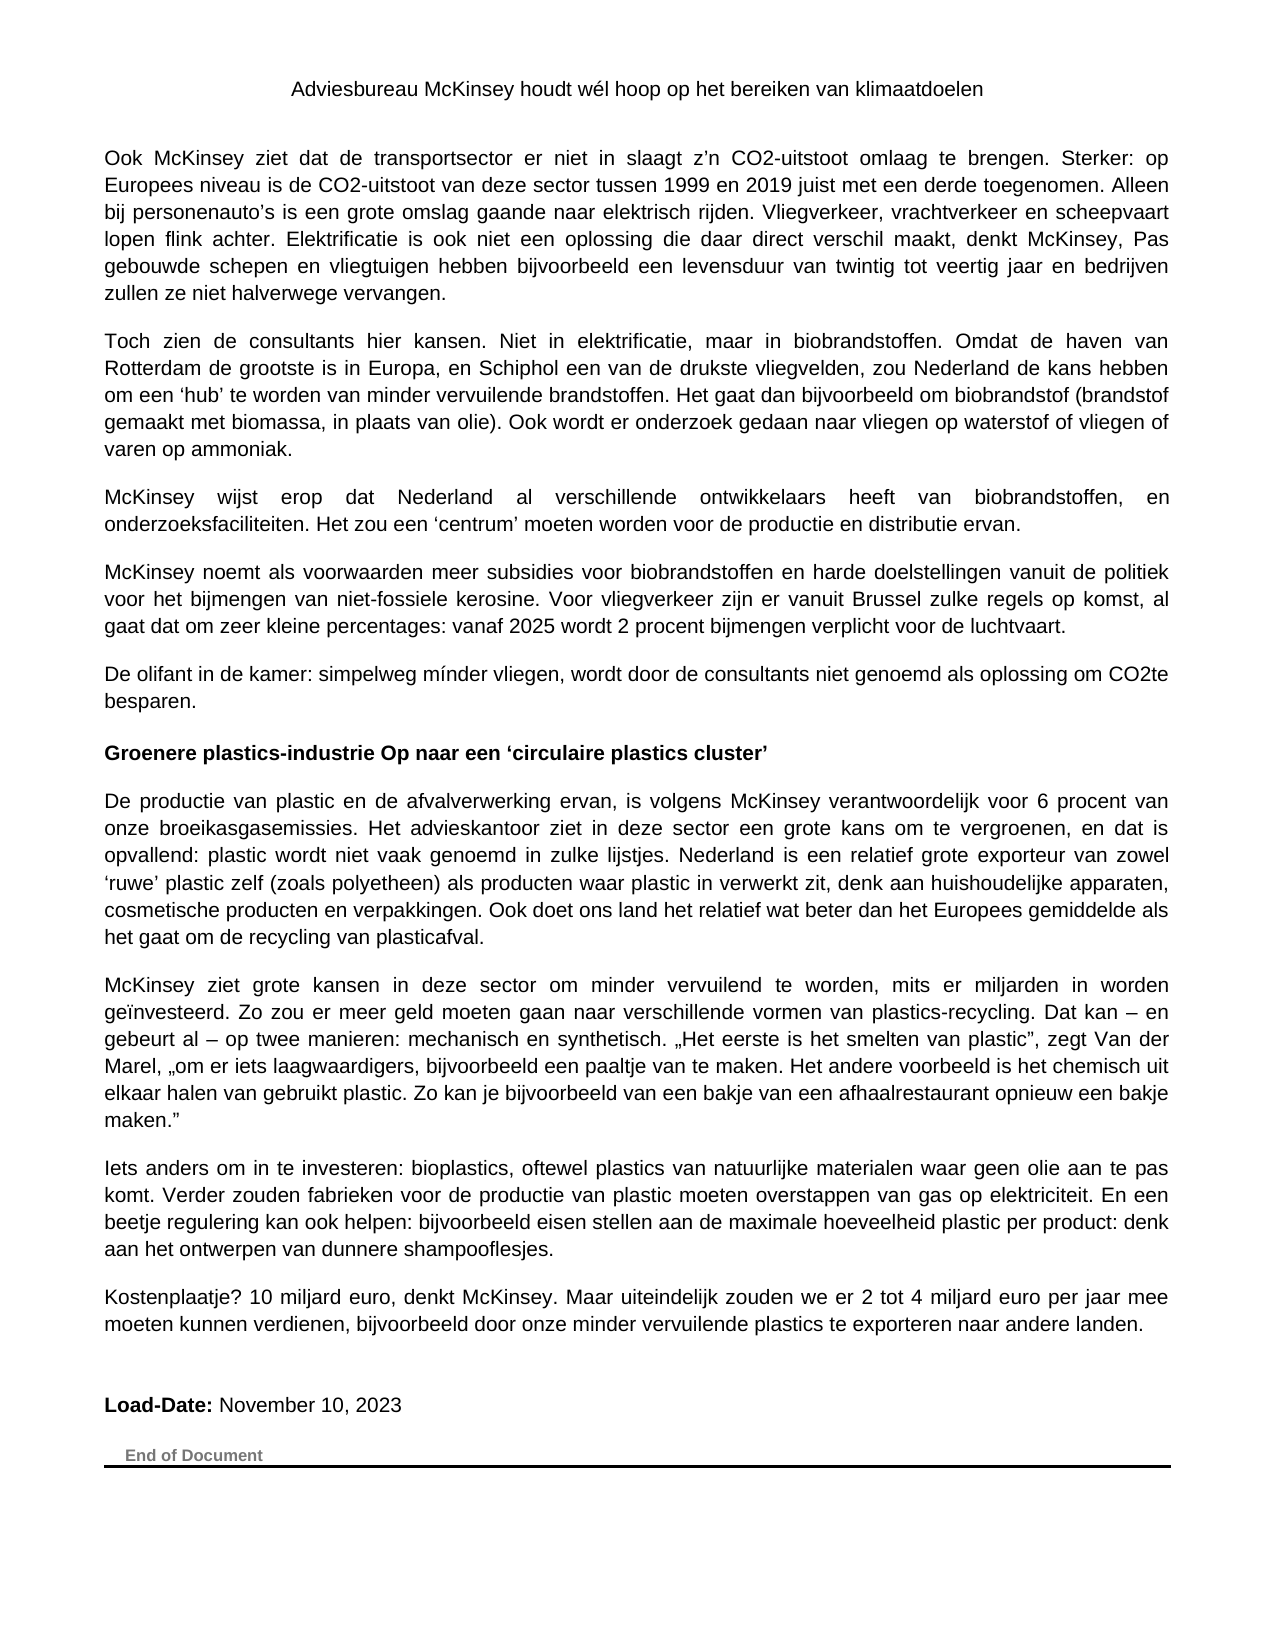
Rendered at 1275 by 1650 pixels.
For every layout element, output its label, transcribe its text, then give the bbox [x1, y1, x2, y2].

text McKinsey ziet grote kansen in deze sector om minder vervuilend te worden, mits er miljarden in worden geïnvesteerd. Zo zou er meer geld moeten gaan naar verschillende vormen van plastics-recycling. Dat kan – en gebeurt al – op twee manieren: mechanisch en synthetisch. „Het eerste is het smelten van plastic”, zegt Van der Marel, „om er iets laagwaardigers, bijvoorbeeld een paaltje van te maken. Het andere voorbeeld is het chemisch uit elkaar halen van gebruikt plastic. Zo kan je bijvoorbeeld van een bakje van een afhaalrestaurant opnieuw een bakje maken.” [104, 969, 1171, 1132]
text End of Document [125, 1446, 1171, 1465]
text McKinsey noemt als voorwaarden meer subsidies voor biobrandstoffen en harde doelstellingen vanuit de politiek voor het bijmengen van niet-fossiele kerosine. Voor vliegverkeer zijn er vanuit Brussel zulke regels op komst, al gaat dat om zeer kleine percentages: vanaf 2025 wordt 2 procent bijmengen verplicht voor de luchtvaart. [104, 557, 1171, 638]
text Load-Date: November 10, 2023 [104, 1361, 1171, 1417]
text Toch zien de consultants hier kansen. Niet in elektrificatie, maar in biobrandstoffen. Omdat de haven van Rotterdam de grootste is in Europa, en Schiphol een van de drukste vliegvelden, zou Nederland de kans hebben om een ‘hub’ te worden van minder vervuilende brandstoffen. Het gaat dan bijvoorbeeld om biobrandstof (brandstof gemaakt met biomassa, in plaats van olie). Ook wordt er onderzoek gedaan naar vliegen op waterstof of vliegen of varen op ammoniak. [104, 326, 1171, 461]
text Kostenplaatje? 10 miljard euro, denkt McKinsey. Maar uiteindelijk zouden we er 2 tot 4 miljard euro per jaar mee moeten kunnen verdienen, bijvoorbeeld door onze minder vervuilende plastics te exporteren naar andere landen. [104, 1282, 1171, 1336]
text McKinsey wijst erop dat Nederland al verschillende ontwikkelaars heeft van biobrandstoffen, en onderzoeksfaciliteiten. Het zou een ‘centrum’ moeten worden voor de productie en distributie ervan. [104, 482, 1171, 536]
text Ook McKinsey ziet dat de transportsector er niet in slaagt z’n CO2-uitstoot omlaag te brengen. Sterker: op Europees niveau is de CO2-uitstoot van deze sector tussen 1999 en 2019 juist met een derde toegenomen. Alleen bij personenauto’s is een grote omslag gaande naar elektrisch rijden. Vliegverkeer, vrachtverkeer en scheepvaart lopen flink achter. Elektrificatie is ook niet een oplossing die daar direct verschil maakt, denkt McKinsey, Pas gebouwde schepen en vliegtuigen hebben bijvoorbeeld een levensduur van twintig tot veertig jaar en bedrijven zullen ze niet halverwege vervangen. [104, 142, 1171, 305]
text De productie van plastic en de afvalverwerking ervan, is volgens McKinsey verantwoordelijk voor 6 procent van onze broeikasgasemissies. Het advieskantoor ziet in deze sector een grote kans om te vergroenen, en dat is opvallend: plastic wordt niet vaak genoemd in zulke lijstjes. Nederland is een relatief grote exporteur van zowel ‘ruwe’ plastic zelf (zoals polyetheen) als producten waar plastic in verwerkt zit, denk aan huishoudelijke apparaten, cosmetische producten en verpakkingen. Ook doet ons land het relatief wat beter dan het Europees gemiddelde als het gaat om de recycling van plasticafval. [104, 786, 1171, 948]
text Groenere plastics-industrie Op naar een ‘circulaire plastics cluster’ [104, 738, 1171, 765]
text De olifant in de kamer: simpelweg mínder vliegen, wordt door de consultants niet genoemd als oplossing om CO2te besparen. [104, 659, 1171, 713]
text Iets anders om in te investeren: bioplastics, oftewel plastics van natuurlijke materialen waar geen olie aan te pas komt. Verder zouden fabrieken voor de productie van plastic moeten overstappen van gas op elektriciteit. En een beetje regulering kan ook helpen: bijvoorbeeld eisen stellen aan de maximale hoeveelheid plastic per product: denk aan het ontwerpen van dunnere shampooflesjes. [104, 1153, 1171, 1261]
